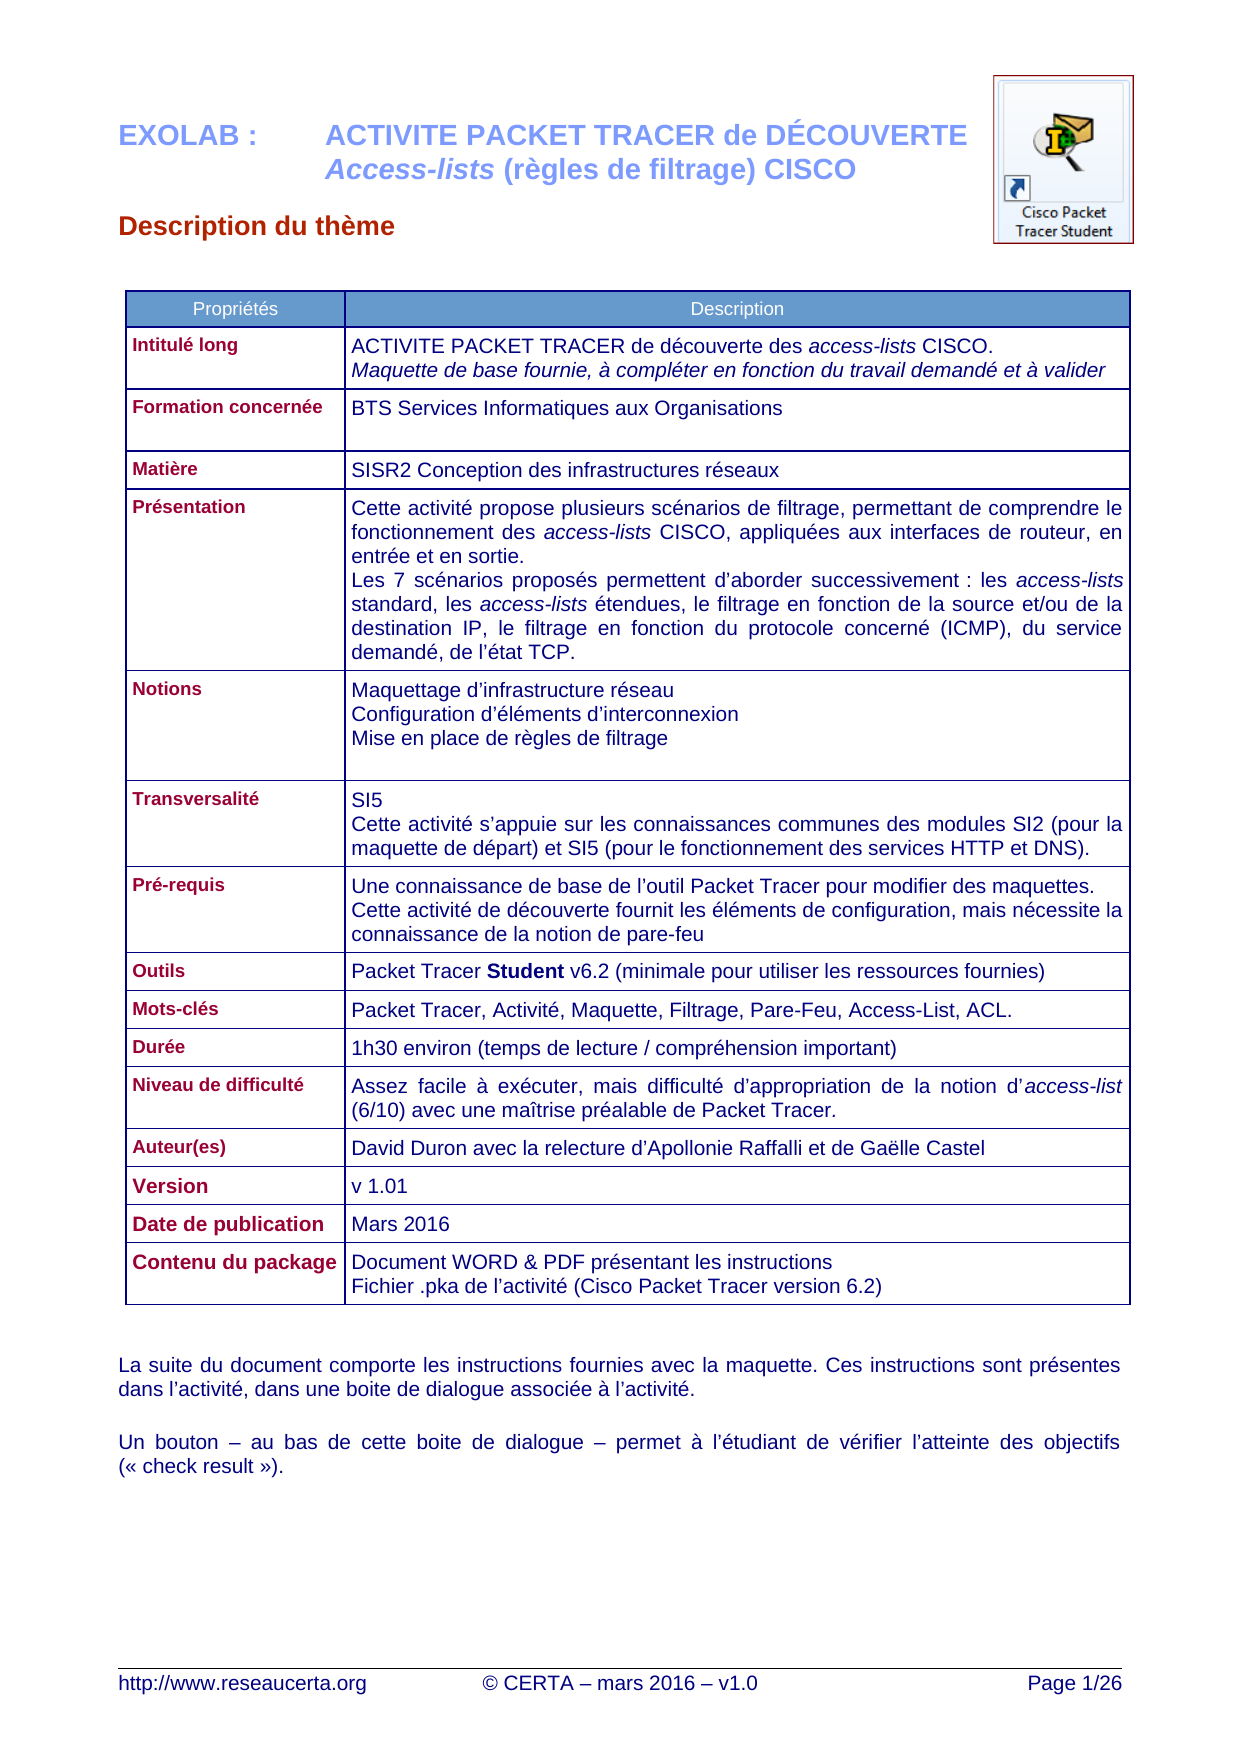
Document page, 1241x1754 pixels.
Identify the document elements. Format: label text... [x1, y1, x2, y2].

table_cell Une connaissance de base de l’outil Packet Tracer pour modifier des maquettes. Cette activité de découverte fournit les éléments de configuration, mais nécessite la connaissance de la notion de pare-feu [346, 867, 1129, 952]
table_cell Cette activité propose plusieurs scénarios de filtrage, permettant de comprendre le fonctionnement des access-lists CISCO, appliquées aux interfaces de routeur, en entrée et en sortie. Les 7 scénarios proposés permettent d’aborder successivement : les access-lists standard, les access-lists étendues, le filtrage en fonction de la source et/ou de la destination IP, le filtrage en fonction du protocole concerné (ICMP), du service demandé, de l’état TCP. [346, 490, 1129, 670]
table_cell Packet Tracer Student v6.2 (minimale pour utiliser les ressources fournies) [346, 953, 1129, 989]
table_cell Maquettage d’infrastructure réseau Configuration d’éléments d’interconnexion Mise en place de règles de filtrage [346, 671, 1129, 780]
text Description du thème [118, 210, 993, 241]
table_cell Outils [127, 953, 344, 989]
table_cell Auteur(es) [127, 1129, 344, 1166]
table_cell Durée [127, 1029, 344, 1066]
table_cell Matière [127, 452, 344, 488]
table_cell Contenu du package [127, 1243, 344, 1304]
table_cell Transversalité [127, 781, 344, 866]
text La suite du document comporte les instructions fournies avec la maquette. Ces instructions sont présentes dans l’activité, dans une boite de dialogue associée à l’activité. [118, 1353, 1122, 1401]
table_cell Packet Tracer, Activité, Maquette, Filtrage, Pare-Feu, Access-List, ACL. [346, 991, 1129, 1028]
table_header Propriétés [127, 292, 344, 326]
table_cell ACTIVITE PACKET TRACER de découverte des access-lists CISCO. Maquette de base fournie, à compléter en fonction du travail demandé et à valider [346, 328, 1129, 388]
table_cell 1h30 environ (temps de lecture / compréhension important) [346, 1029, 1129, 1066]
table_cell SISR2 Conception des infrastructures réseaux [346, 452, 1129, 488]
table_cell Formation concernée [127, 390, 344, 450]
table_cell Intitulé long [127, 328, 344, 388]
text Un bouton – au bas de cette boite de dialogue – permet à l’étudiant de vérifier l’atteinte des objectifs (« check result »). [118, 1430, 1122, 1478]
table_cell Niveau de difficulté [127, 1067, 344, 1128]
table_cell Version [127, 1167, 344, 1204]
table_cell Assez facile à exécuter, mais difficulté d’appropriation de la notion d’access-list (6/10) avec une maîtrise préalable de Packet Tracer. [346, 1067, 1129, 1128]
table_cell Mars 2016 [346, 1205, 1129, 1242]
table_cell Document WORD & PDF présentant les instructions Fichier .pka de l’activité (Cisco Packet Tracer version 6.2) [346, 1243, 1129, 1304]
table_cell Date de publication [127, 1205, 344, 1242]
table_cell Notions [127, 671, 344, 780]
table_cell Présentation [127, 490, 344, 670]
table_cell BTS Services Informatiques aux Organisations [346, 390, 1129, 450]
table_header Description [346, 292, 1129, 326]
table_cell Mots-clés [127, 991, 344, 1028]
table_cell SI5 Cette activité s’appuie sur les connaissances communes des modules SI2 (pour la maquette de départ) et SI5 (pour le fonctionnement des services HTTP et DNS). [346, 781, 1129, 866]
table_cell v 1.01 [346, 1167, 1129, 1204]
picture [993, 75, 1134, 244]
table_cell Pré-requis [127, 867, 344, 952]
text EXOLAB : ACTIVITE PACKET TRACER de DÉCOUVERTE Access-lists (règles de filtrage) CISCO [118, 118, 993, 185]
table_cell David Duron avec la relecture d’Apollonie Raffalli et de Gaëlle Castel [346, 1129, 1129, 1166]
